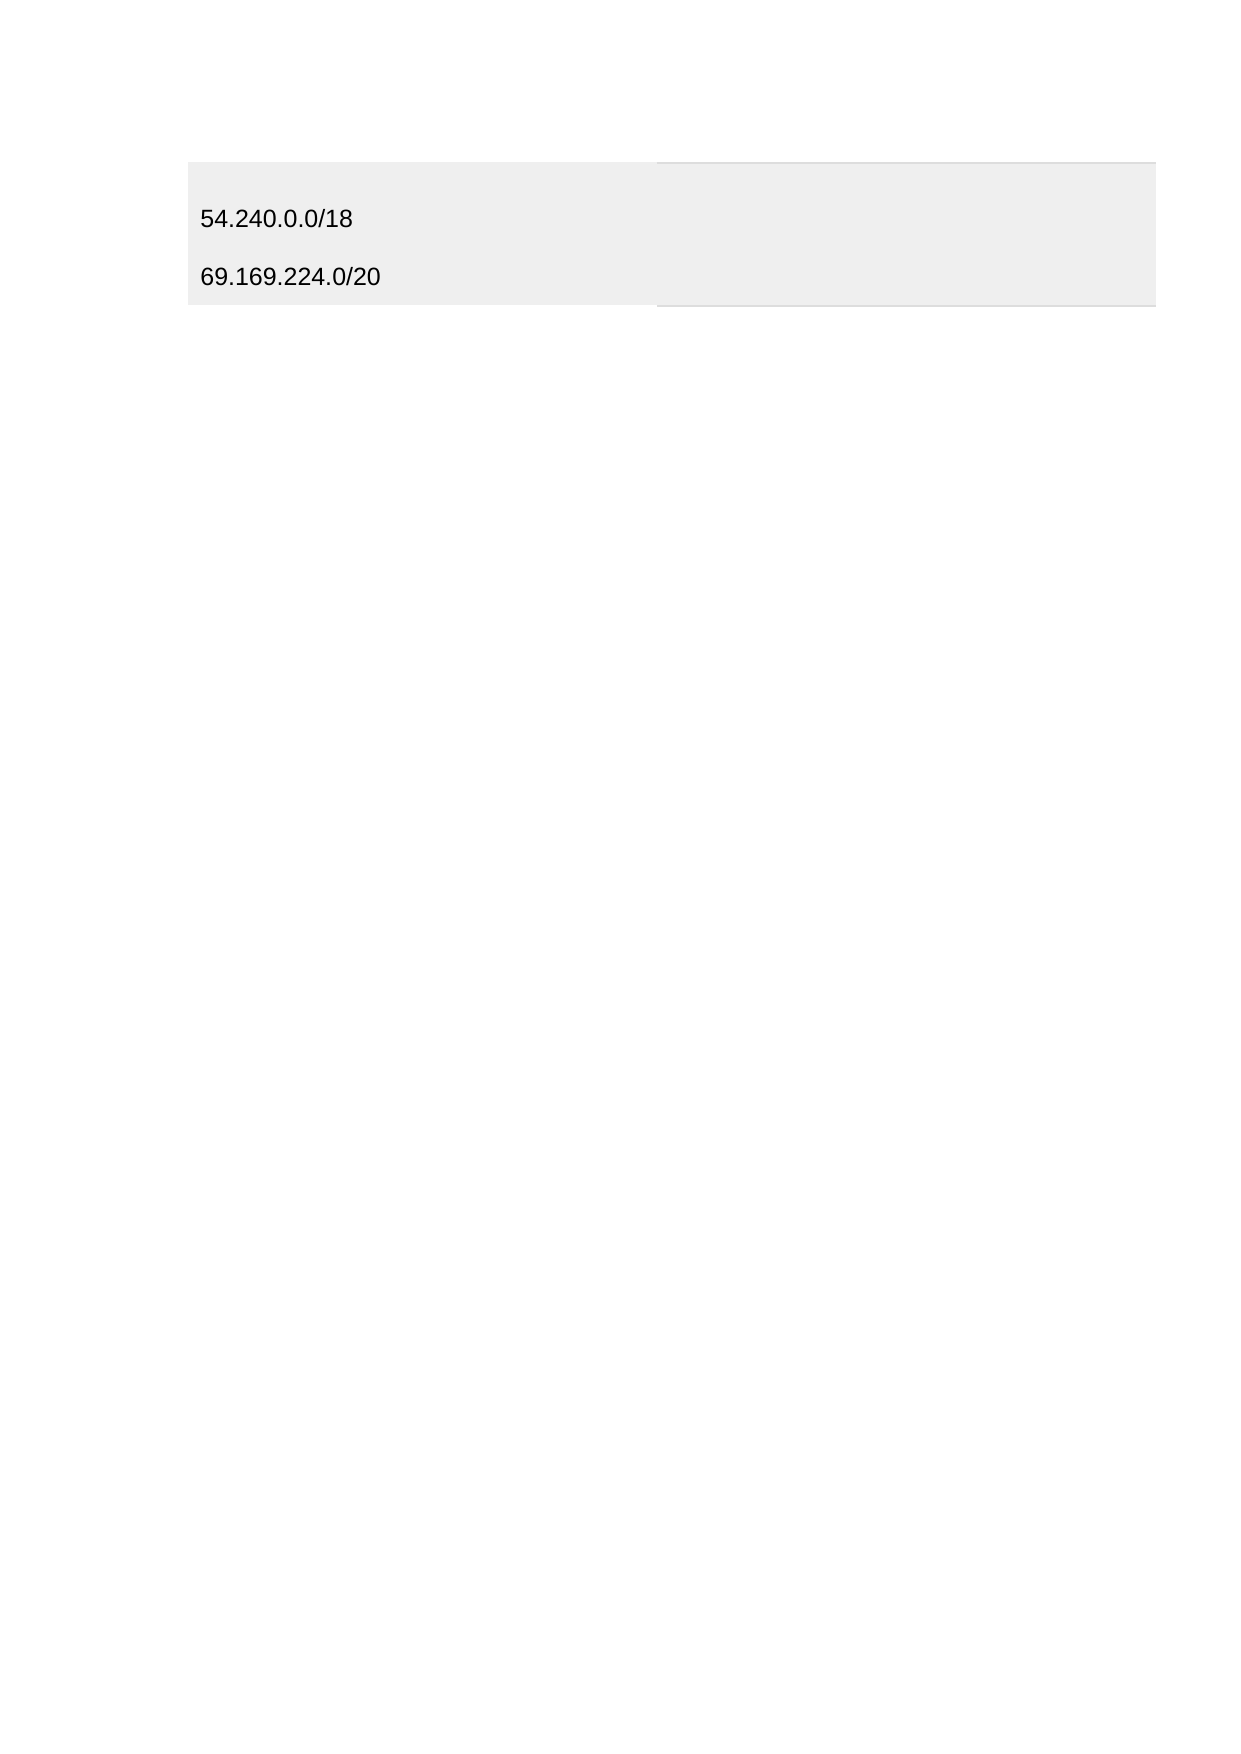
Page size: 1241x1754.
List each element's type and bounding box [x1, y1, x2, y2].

table_cell [188, 162, 657, 305]
table_cell [657, 164, 1156, 305]
